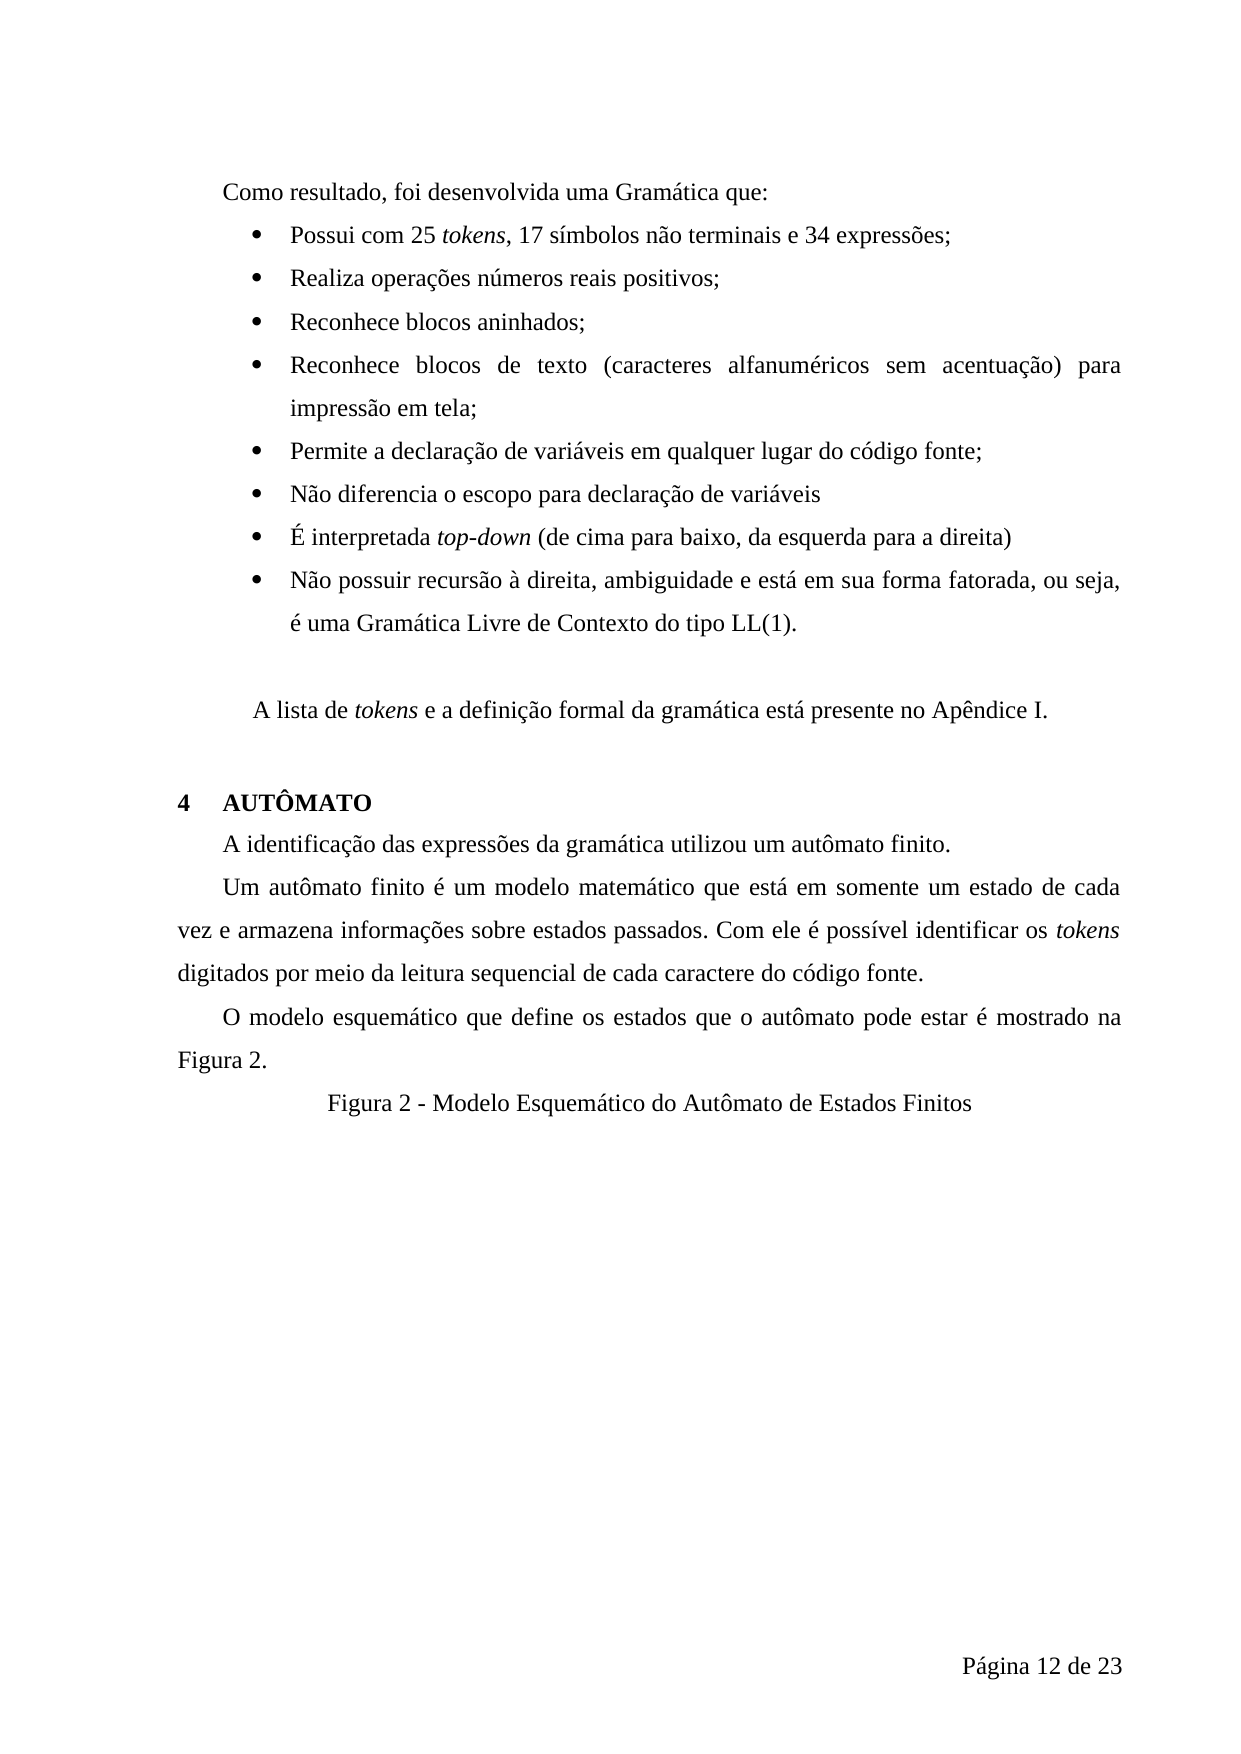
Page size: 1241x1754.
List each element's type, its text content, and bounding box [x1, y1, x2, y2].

subtitle Autômato [177, 788, 1122, 817]
text A lista de tokens e a definição formal da gramática está presente no Apêndice I. [177, 695, 1122, 723]
list Não diferencia o escopo para declaração de variáveis [252, 479, 1122, 508]
list Possui com 25 tokens, 17 símbolos não terminais e 34 expressões; [252, 220, 1122, 249]
list Não possuir recursão à direita, ambiguidade e está em sua forma fatorada, ou seja, é uma Gramática Livre de Contexto do tipo LL(1). [252, 565, 1122, 637]
text A identificação das expressões da gramática utilizou um autômato finito. [177, 829, 1122, 858]
list Realiza operações números reais positivos; [252, 263, 1122, 292]
text O modelo esquemático que define os estados que o autômato pode estar é mostrado na Figura 2. [177, 1002, 1122, 1073]
text Um autômato finito é um modelo matemático que está em somente um estado de cada vez e armazena informações sobre estados passados. Com ele é possível identificar os tokens digitados por meio da leitura sequencial de cada caractere do código fonte. [177, 872, 1122, 987]
text Como resultado, foi desenvolvida uma Gramática que: [222, 177, 1122, 206]
list Permite a declaração de variáveis em qualquer lugar do código fonte; [252, 436, 1122, 465]
list Reconhece blocos aninhados; [252, 307, 1122, 335]
list É interpretada top-down (de cima para baixo, da esquerda para a direita) [252, 522, 1122, 551]
list Reconhece blocos de texto (caracteres alfanuméricos sem acentuação) para impressão em tela; [252, 350, 1122, 422]
